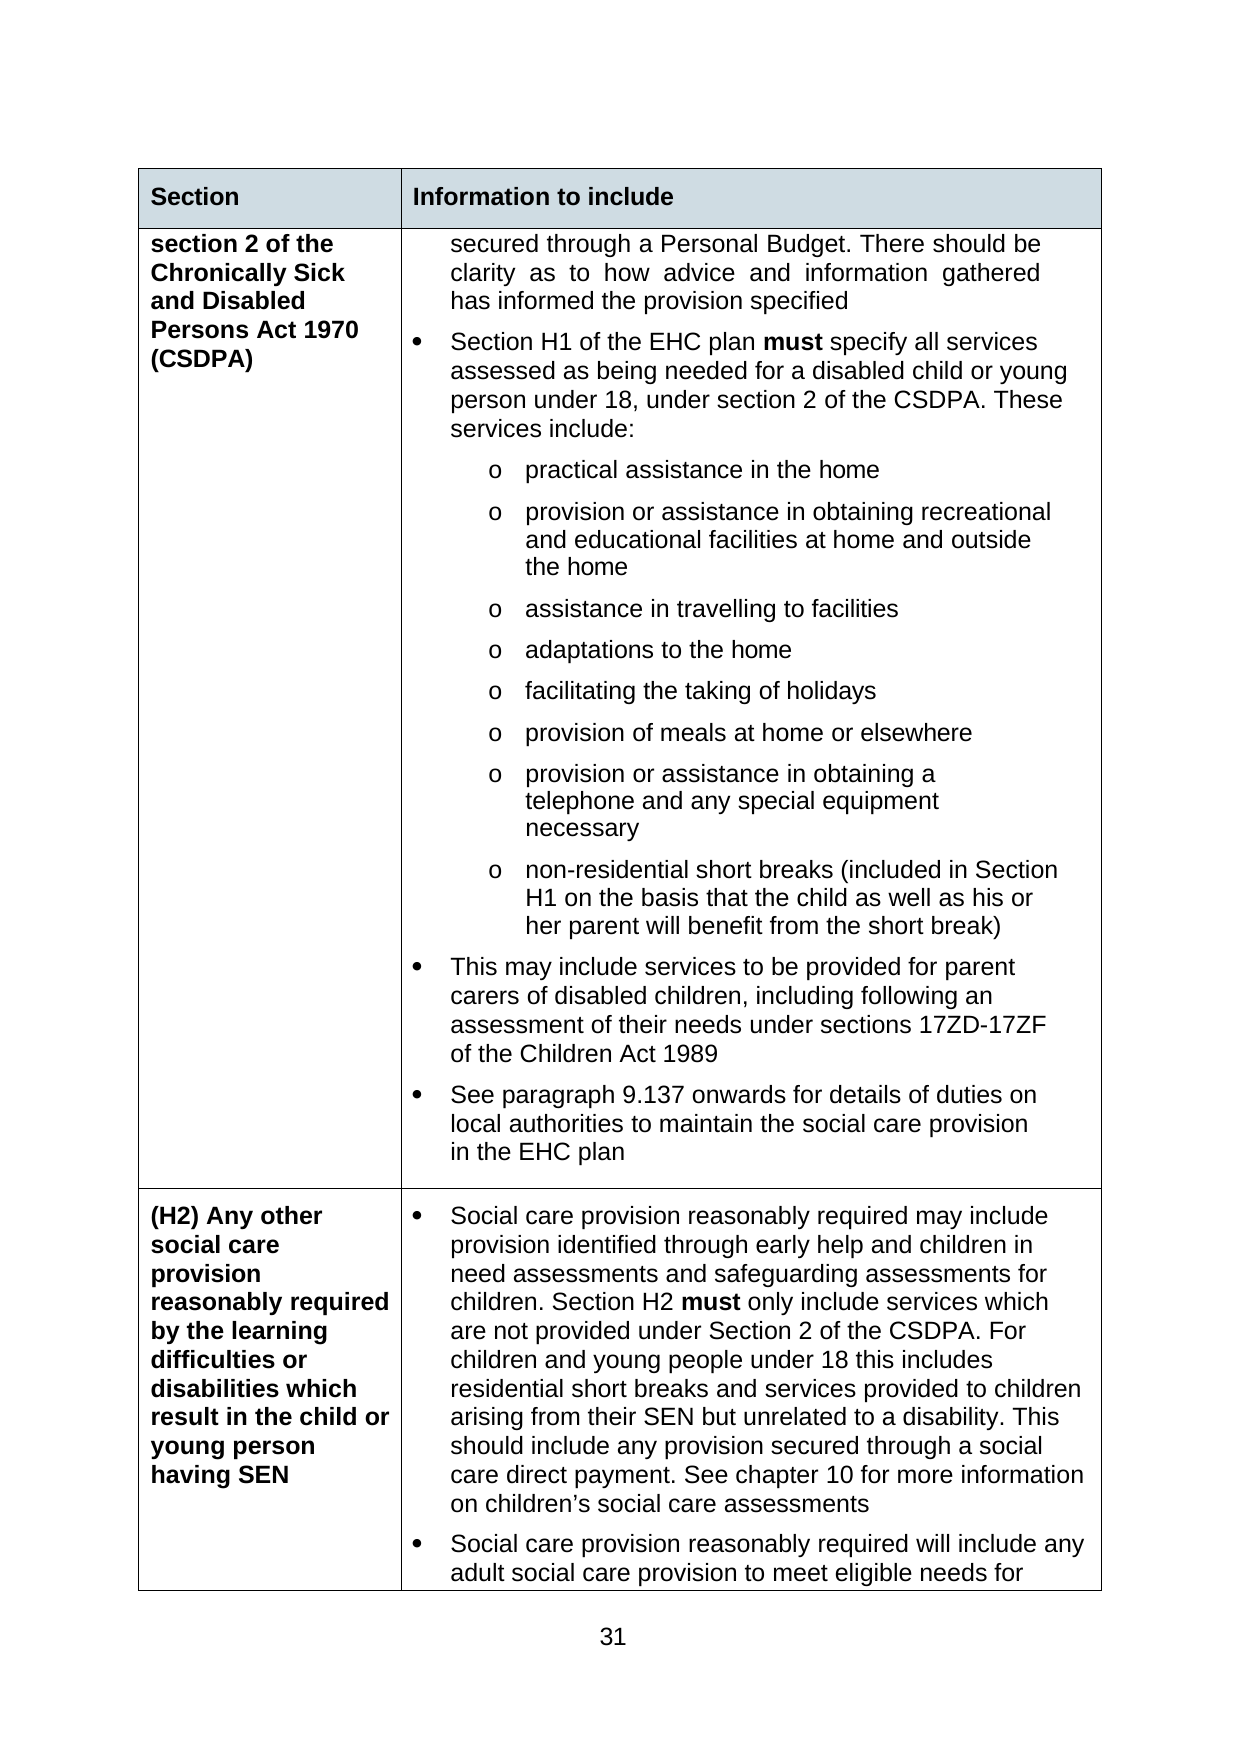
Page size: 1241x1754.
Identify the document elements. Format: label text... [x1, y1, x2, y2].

table_cell secured through a Personal Budget. There should be clarity as to how advice and information gathered has informed the provision specified Section H1 of the EHC plan must specify all services assessed as being needed for a disabled child or young person under 18, under section 2 of the CSDPA. These services include: practical assistance in the home provision or assistance in obtaining recreational and educational facilities at home and outside the home assistance in travelling to facilities adaptations to the home facilitating the taking of holidays provision of meals at home or elsewhere provision or assistance in obtaining a telephone and any special equipment necessary non-residential short breaks (included in Section H1 on the basis that the child as well as his or her parent will benefit from the short break) This may include services to be provided for parent carers of disabled children, including following an assessment of their needs under sections 17ZD-17ZF of the Children Act 1989 See paragraph 9.137 onwards for details of duties on local authorities to maintain the social care provision in the EHC plan [402, 229, 1101, 1188]
table_cell section 2 of the Chronically Sick and Disabled Persons Act 1970 (CSDPA) [139, 229, 401, 1188]
table_header Information to include [402, 169, 1101, 228]
table_header Section [139, 169, 401, 228]
table_cell (H2) Any other social care provision reasonably required by the learning difficulties or disabilities which result in the child or young person having SEN [139, 1189, 401, 1590]
table_cell Social care provision reasonably required may include provision identified through early help and children in need assessments and safeguarding assessments for children. Section H2 must only include services which are not provided under Section 2 of the CSDPA. For children and young people under 18 this includes residential short breaks and services provided to children arising from their SEN but unrelated to a disability. This should include any provision secured through a social care direct payment. See chapter 10 for more information on children’s social care assessments Social care provision reasonably required will include any adult social care provision to meet eligible needs for [402, 1189, 1101, 1590]
